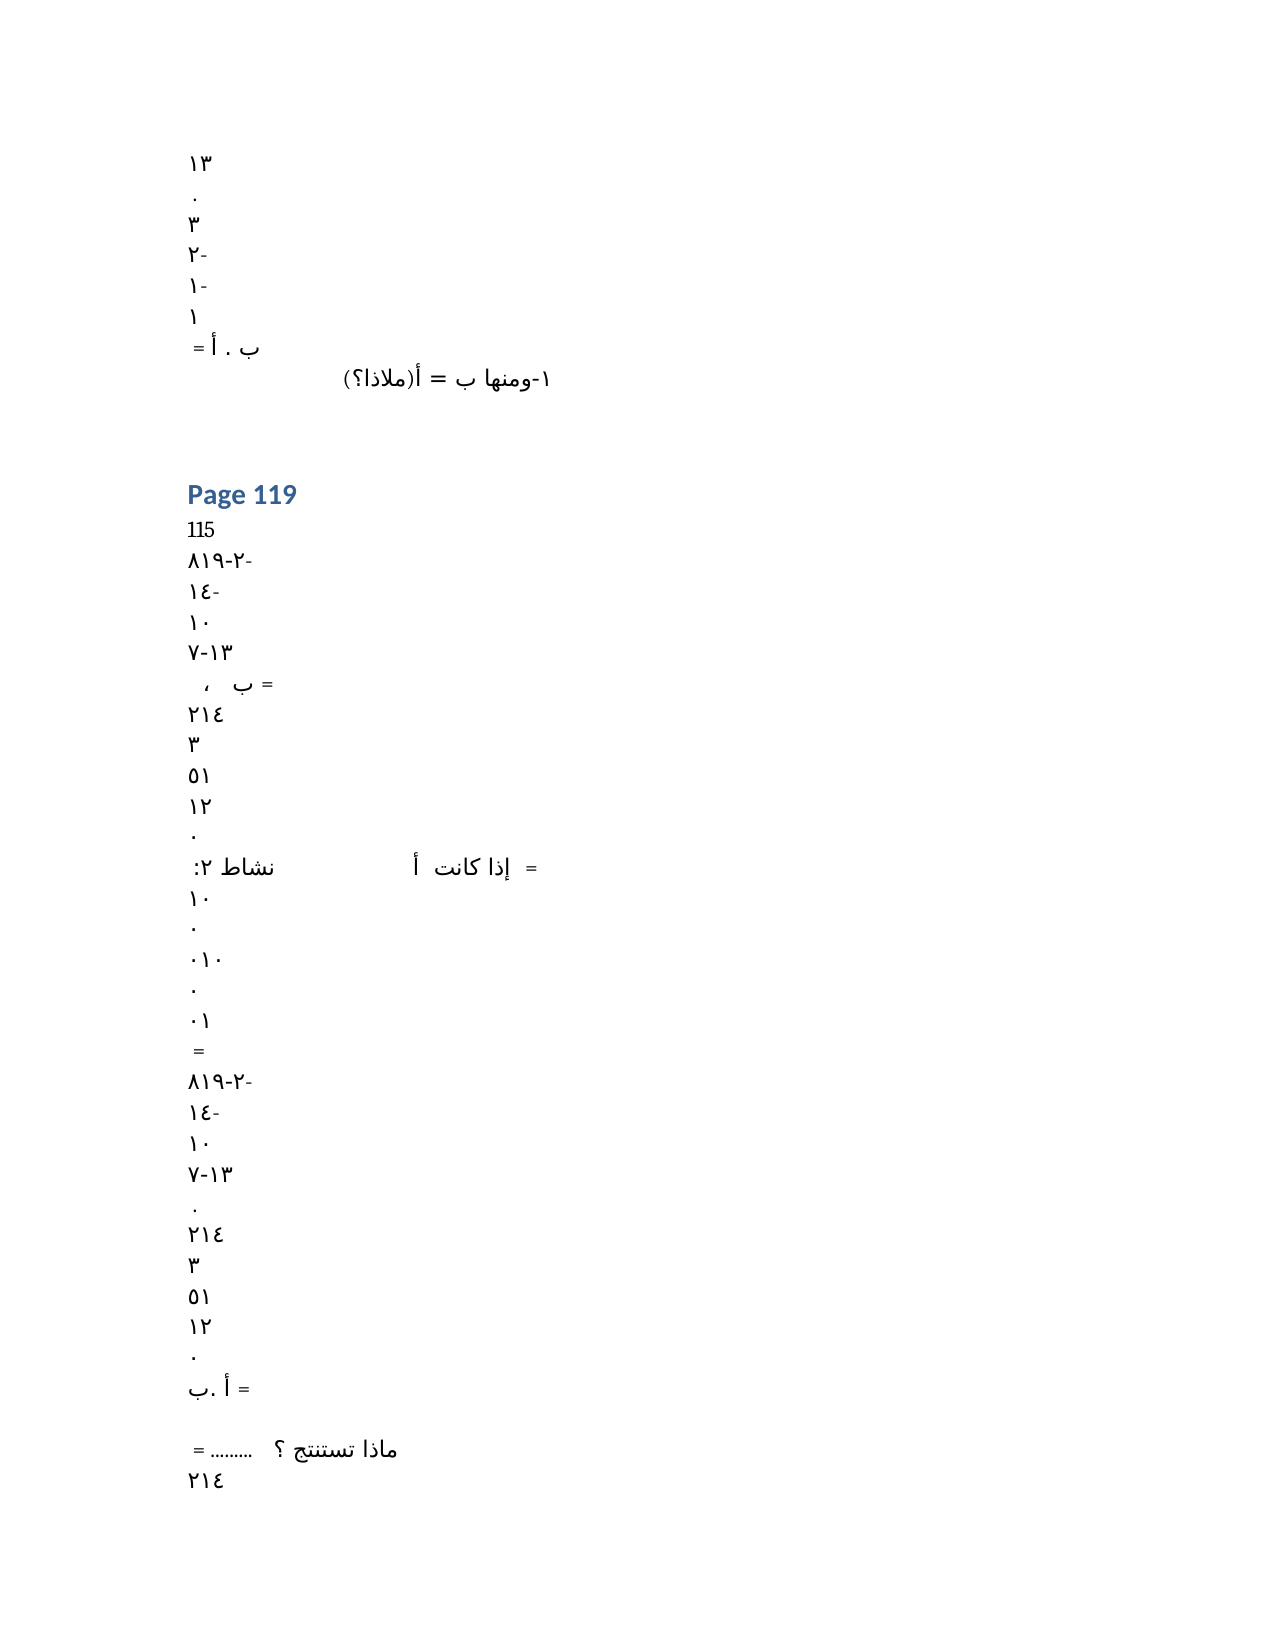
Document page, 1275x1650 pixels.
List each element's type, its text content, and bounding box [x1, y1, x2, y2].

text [187, 517, 1087, 1493]
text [187, 150, 1087, 422]
subtitle Page 119 [187, 476, 1087, 511]
